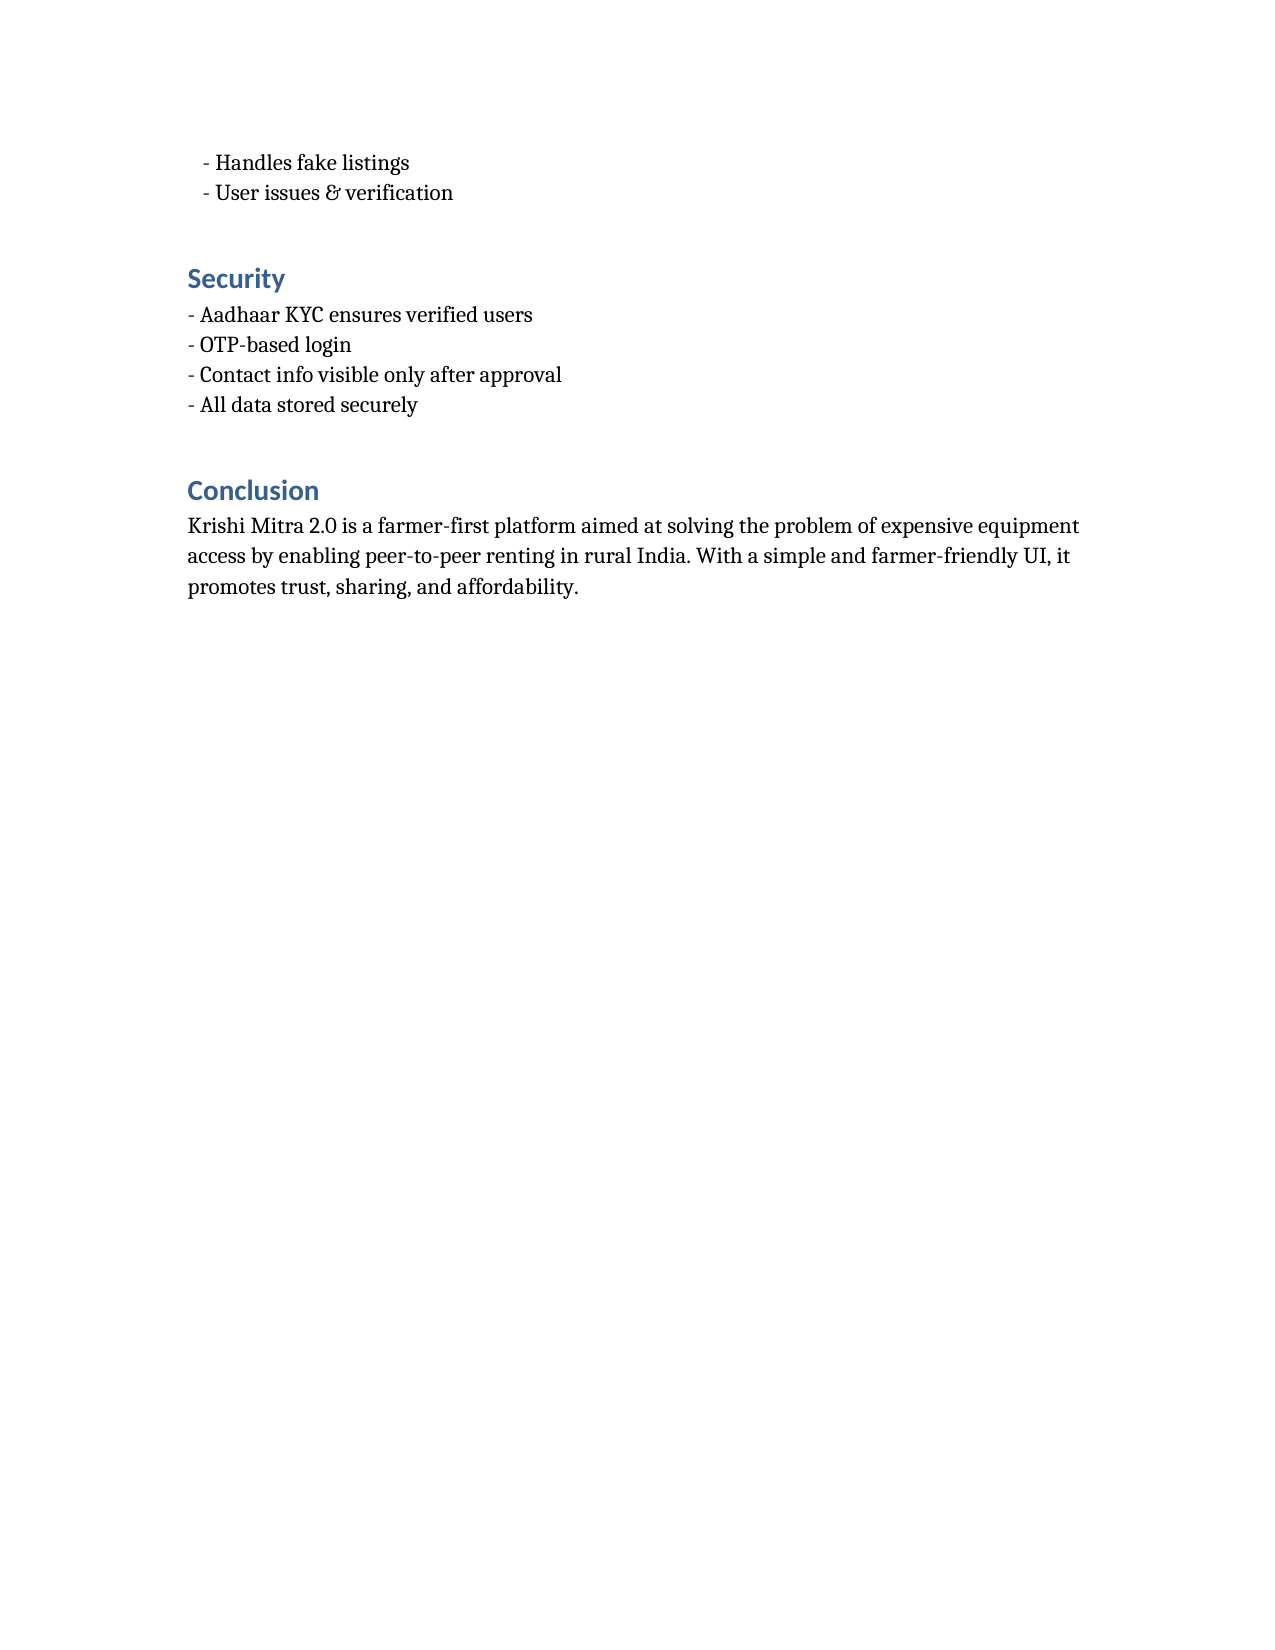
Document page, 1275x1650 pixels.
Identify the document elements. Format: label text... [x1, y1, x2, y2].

subtitle Conclusion [187, 472, 1087, 508]
text - Aadhaar KYC ensures verified users - OTP-based login - Contact info visible only after approval - All data stored securely [187, 301, 1087, 418]
text Krishi Mitra 2.0 is a farmer-first platform aimed at solving the problem of expensive equipment access by enabling peer-to-peer renting in rural India. With a simple and farmer-friendly UI, it promotes trust, sharing, and affordability. [187, 513, 1087, 600]
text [187, 150, 1087, 207]
subtitle Security [187, 260, 1087, 296]
